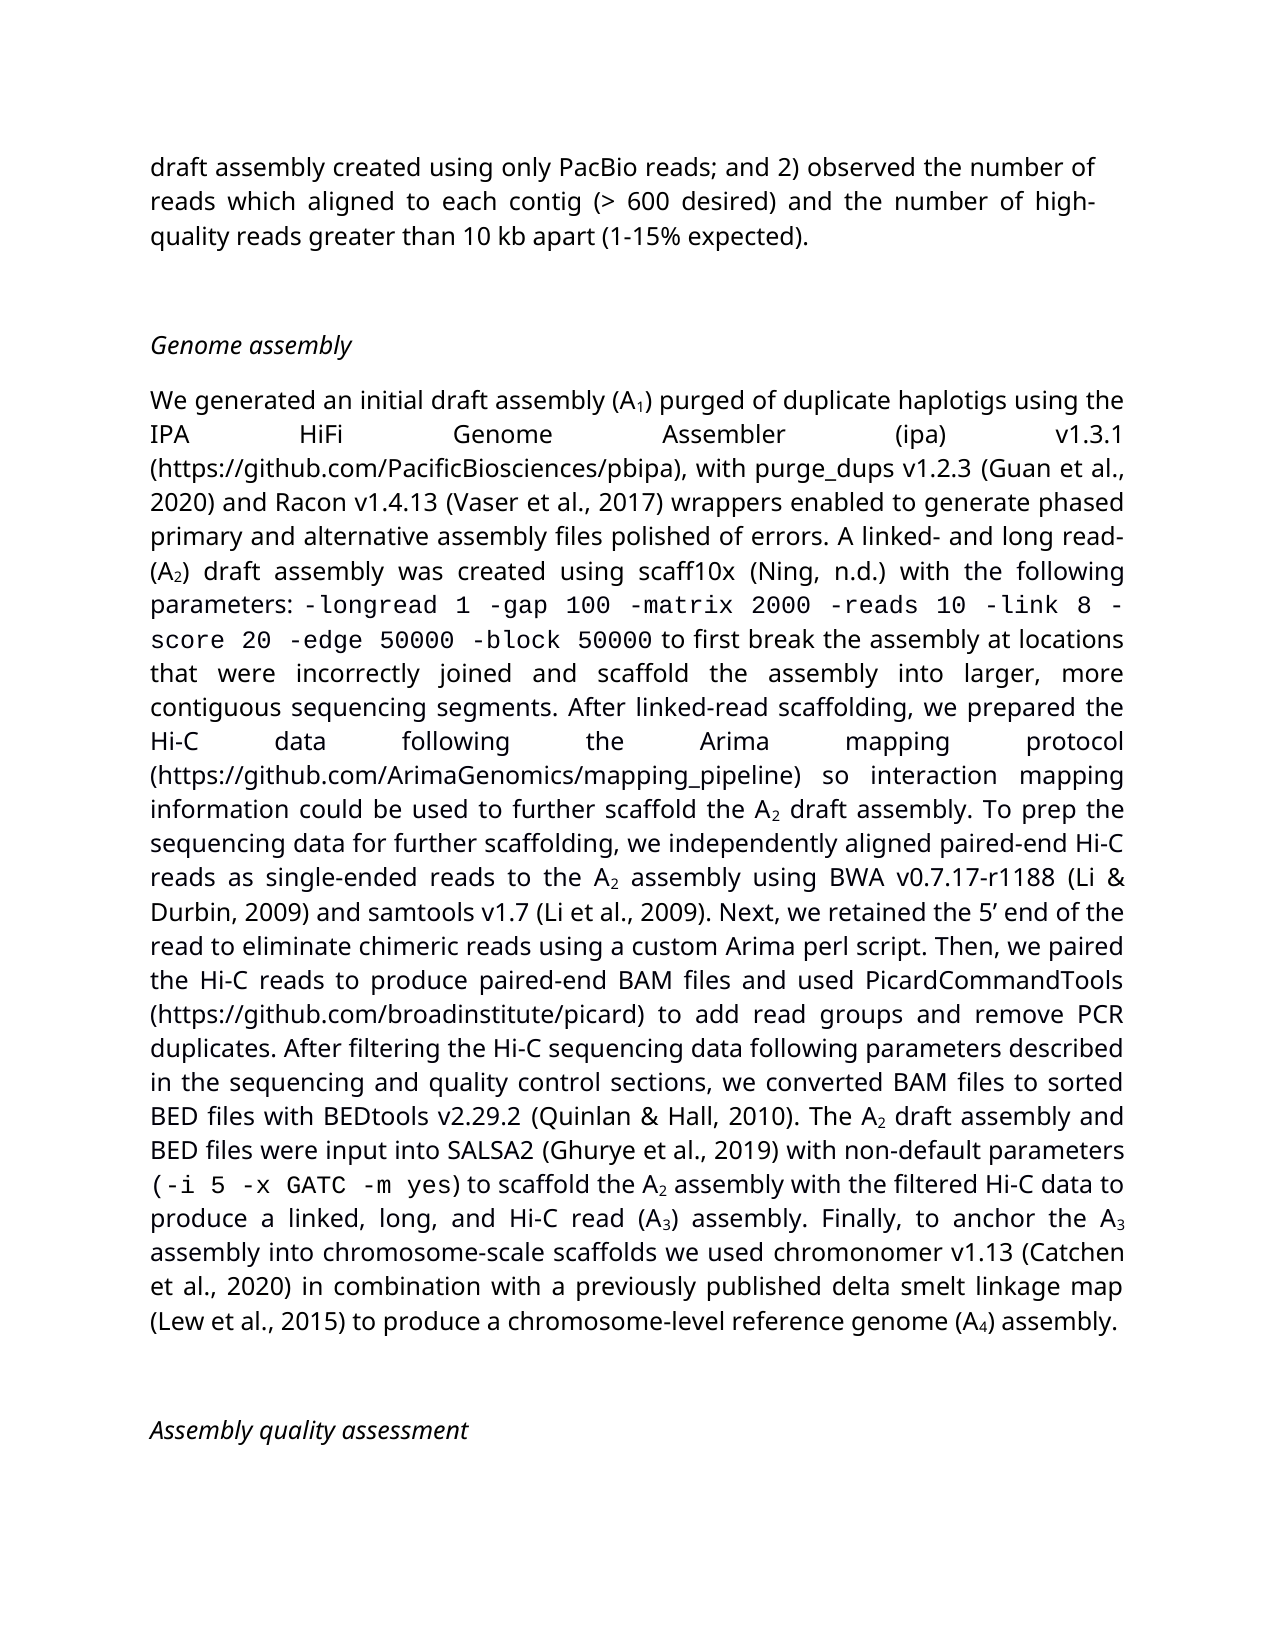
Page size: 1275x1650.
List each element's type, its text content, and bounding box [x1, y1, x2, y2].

text Genome assembly [150, 328, 1125, 362]
text Assembly quality assessment [150, 1413, 1125, 1447]
